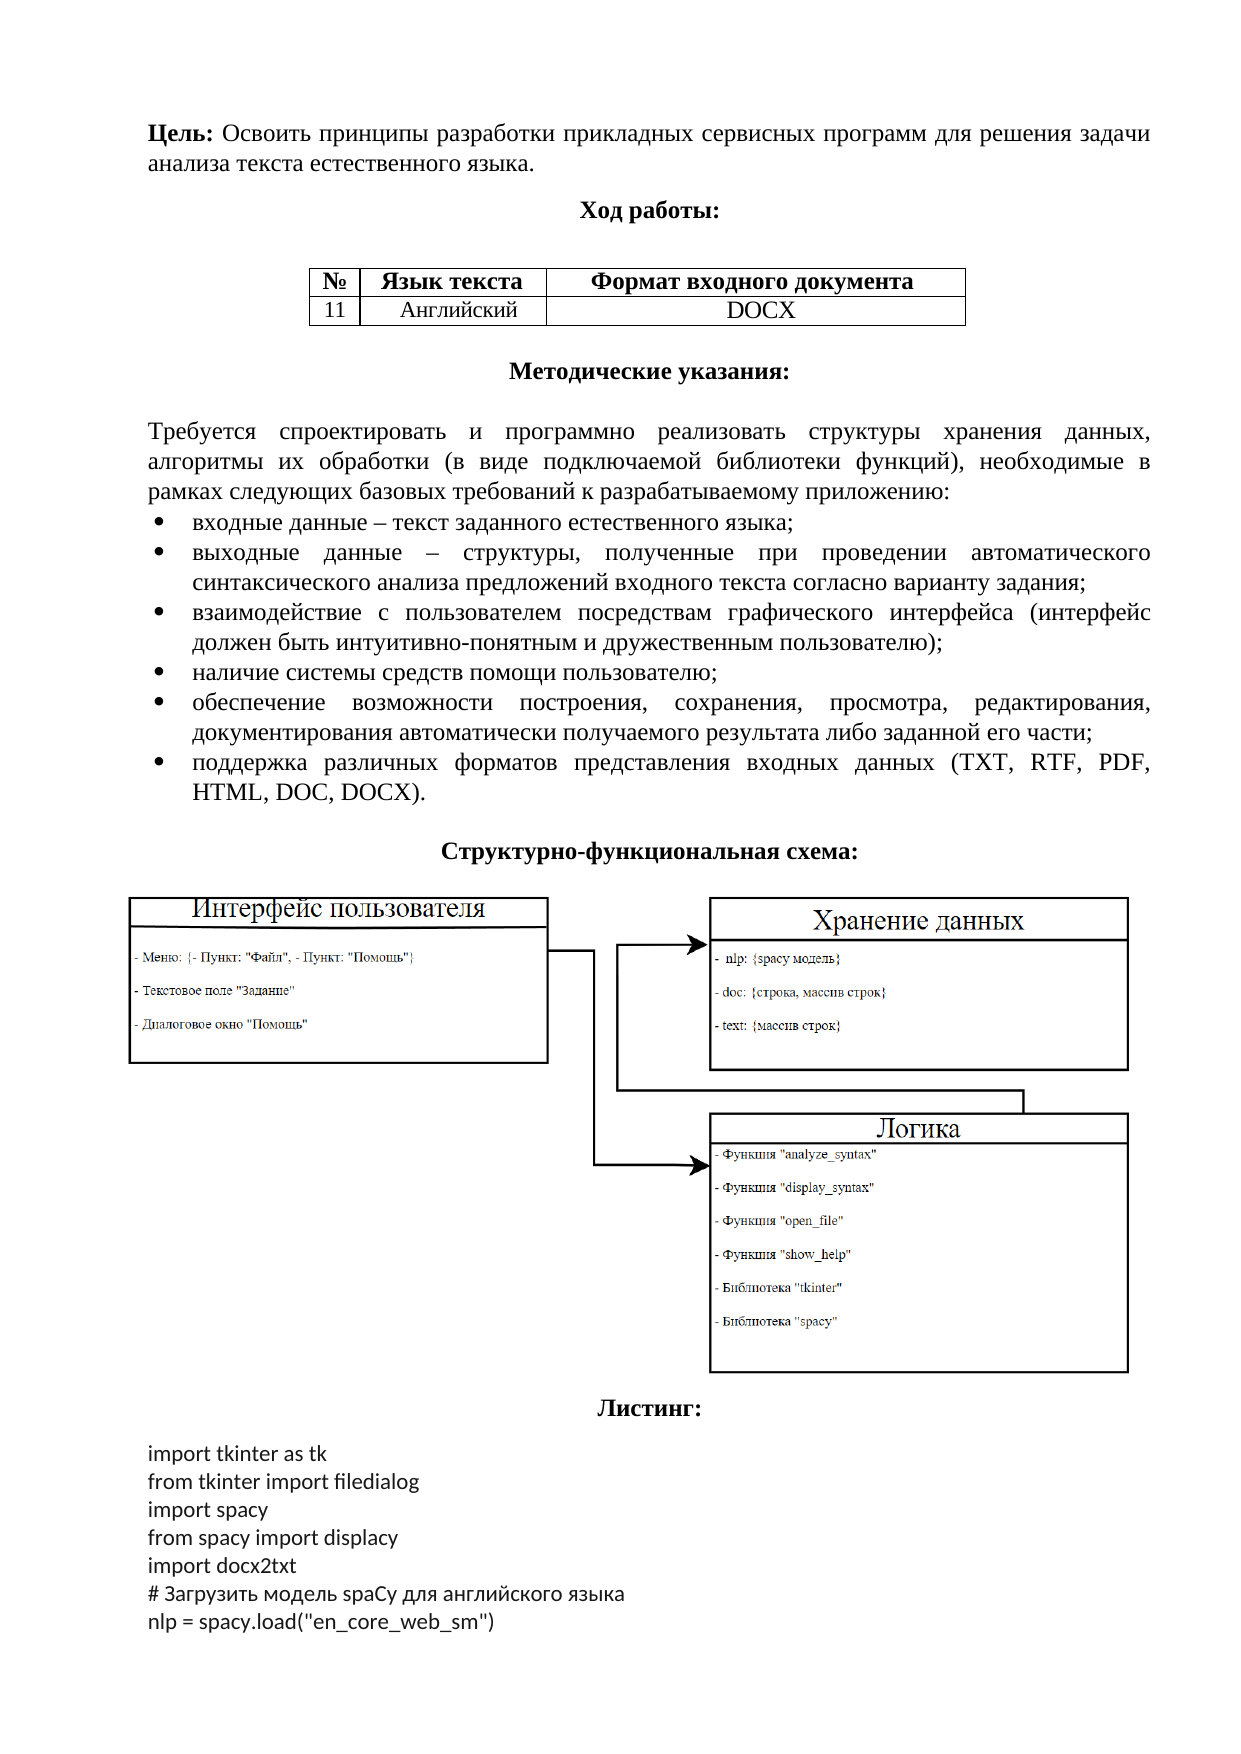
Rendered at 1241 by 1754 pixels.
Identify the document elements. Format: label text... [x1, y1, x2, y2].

list взаимодействие с пользователем посредствам графического интерфейса (интерфейс должен быть интуитивно-понятным и дружественным пользователю); [154, 597, 1152, 656]
text Структурно-функциональная схема: [148, 836, 1152, 865]
table_cell 11 [310, 297, 359, 325]
text Цель: Освоить принципы разработки прикладных сервисных программ для решения задачи анализа текста естественного языка. [148, 118, 1152, 177]
text from spacy import displacy [148, 1523, 1152, 1551]
text nlp = spacy.load("en_core_web_sm") [148, 1607, 1152, 1636]
text Ход работы: [148, 195, 1152, 224]
text Методические указания: [148, 356, 1152, 385]
list обеспечение возможности построения, сохранения, просмотра, редактирования, документирования автоматически получаемого результата либо заданной его части; [154, 687, 1152, 746]
text import tkinter as tk [148, 1439, 1152, 1467]
list выходные данные – структуры, полученные при проведении автоматического синтаксического анализа предложений входного текста согласно варианту задания; [154, 537, 1152, 596]
list Требуется спроектировать и программно реализовать структуры хранения данных, алгоритмы их обработки (в виде подключаемой библиотеки функций), необходимые в рамках следующих базовых требований к разрабатываемому приложению: [148, 416, 1152, 505]
list наличие системы средств помощи пользователю; [154, 657, 1152, 686]
text Листинг: [148, 1393, 1152, 1421]
picture [126, 895, 1130, 1375]
text import docx2txt [148, 1551, 1152, 1579]
list поддержка различных форматов представления входных данных (TXT, RTF, PDF, HTML, DOC, DOCX). [154, 747, 1152, 806]
table_cell DOCX [547, 297, 965, 325]
table_cell Английский [361, 297, 546, 325]
text import spacy [148, 1495, 1152, 1523]
table_header Язык текста [361, 269, 546, 296]
table_header Формат входного документа [547, 269, 965, 296]
table_header № [310, 269, 359, 296]
text from tkinter import filedialog [148, 1467, 1152, 1495]
list входные данные – текст заданного естественного языка; [154, 507, 1152, 535]
text # Загрузить модель spaCy для английского языка [148, 1579, 1152, 1607]
